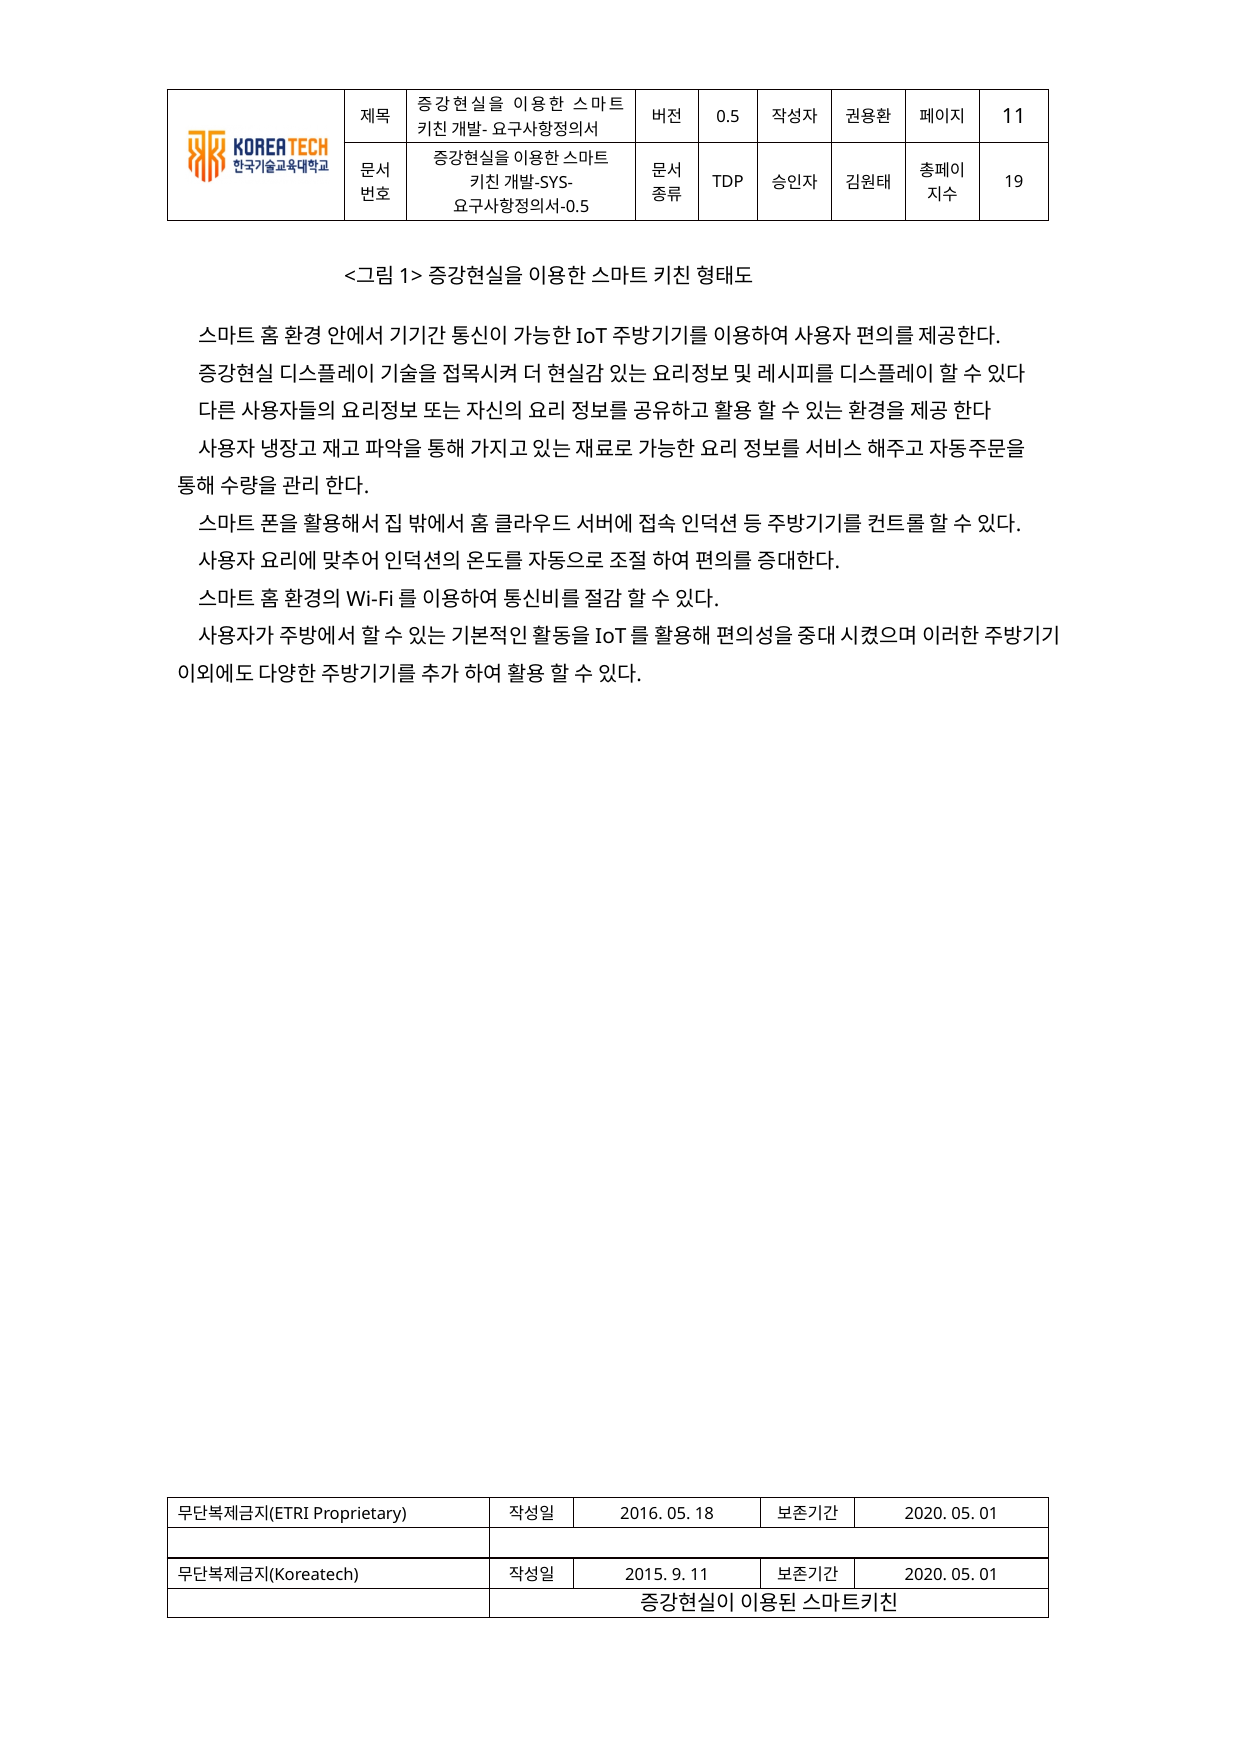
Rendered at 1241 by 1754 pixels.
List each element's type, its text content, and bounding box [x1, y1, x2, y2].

text <그림 1> 증강현실을 이용한 스마트 키친 형태도 [252, 254, 1071, 296]
text 스마트 홈 환경의 Wi-Fi를 이용하여 통신비를 절감 할 수 있다. [177, 578, 1063, 616]
text 스마트 홈 환경 안에서 기기간 통신이 가능한 IoT 주방기기를 이용하여 사용자 편의를 제공한다. [169, 314, 1071, 353]
text 증강현실 디스플레이 기술을 접목시켜 더 현실감 있는 요리정보 및 레시피를 디스플레이 할 수 있다 [177, 353, 1063, 391]
text 사용자 요리에 맞추어 인덕션의 온도를 자동으로 조절 하여 편의를 증대한다. [177, 541, 1063, 578]
text 다른 사용자들의 요리정보 또는 자신의 요리 정보를 공유하고 활용 할 수 있는 환경을 제공 한다 [177, 391, 1063, 428]
text 사용자가 주방에서 할 수 있는 기본적인 활동을 IoT를 활용해 편의성을 중대 시켰으며 이러한 주방기기 이외에도 다양한 주방기기를 추가 하여 활용 할 수 있다. [177, 616, 1063, 691]
picture [185, 125, 330, 184]
text 스마트 폰을 활용해서 집 밖에서 홈 클라우드 서버에 접속 인덕션 등 주방기기를 컨트롤 할 수 있다. [177, 503, 1063, 541]
text 사용자 냉장고 재고 파악을 통해 가지고 있는 재료로 가능한 요리 정보를 서비스 해주고 자동주문을 통해 수량을 관리 한다. [177, 428, 1063, 503]
